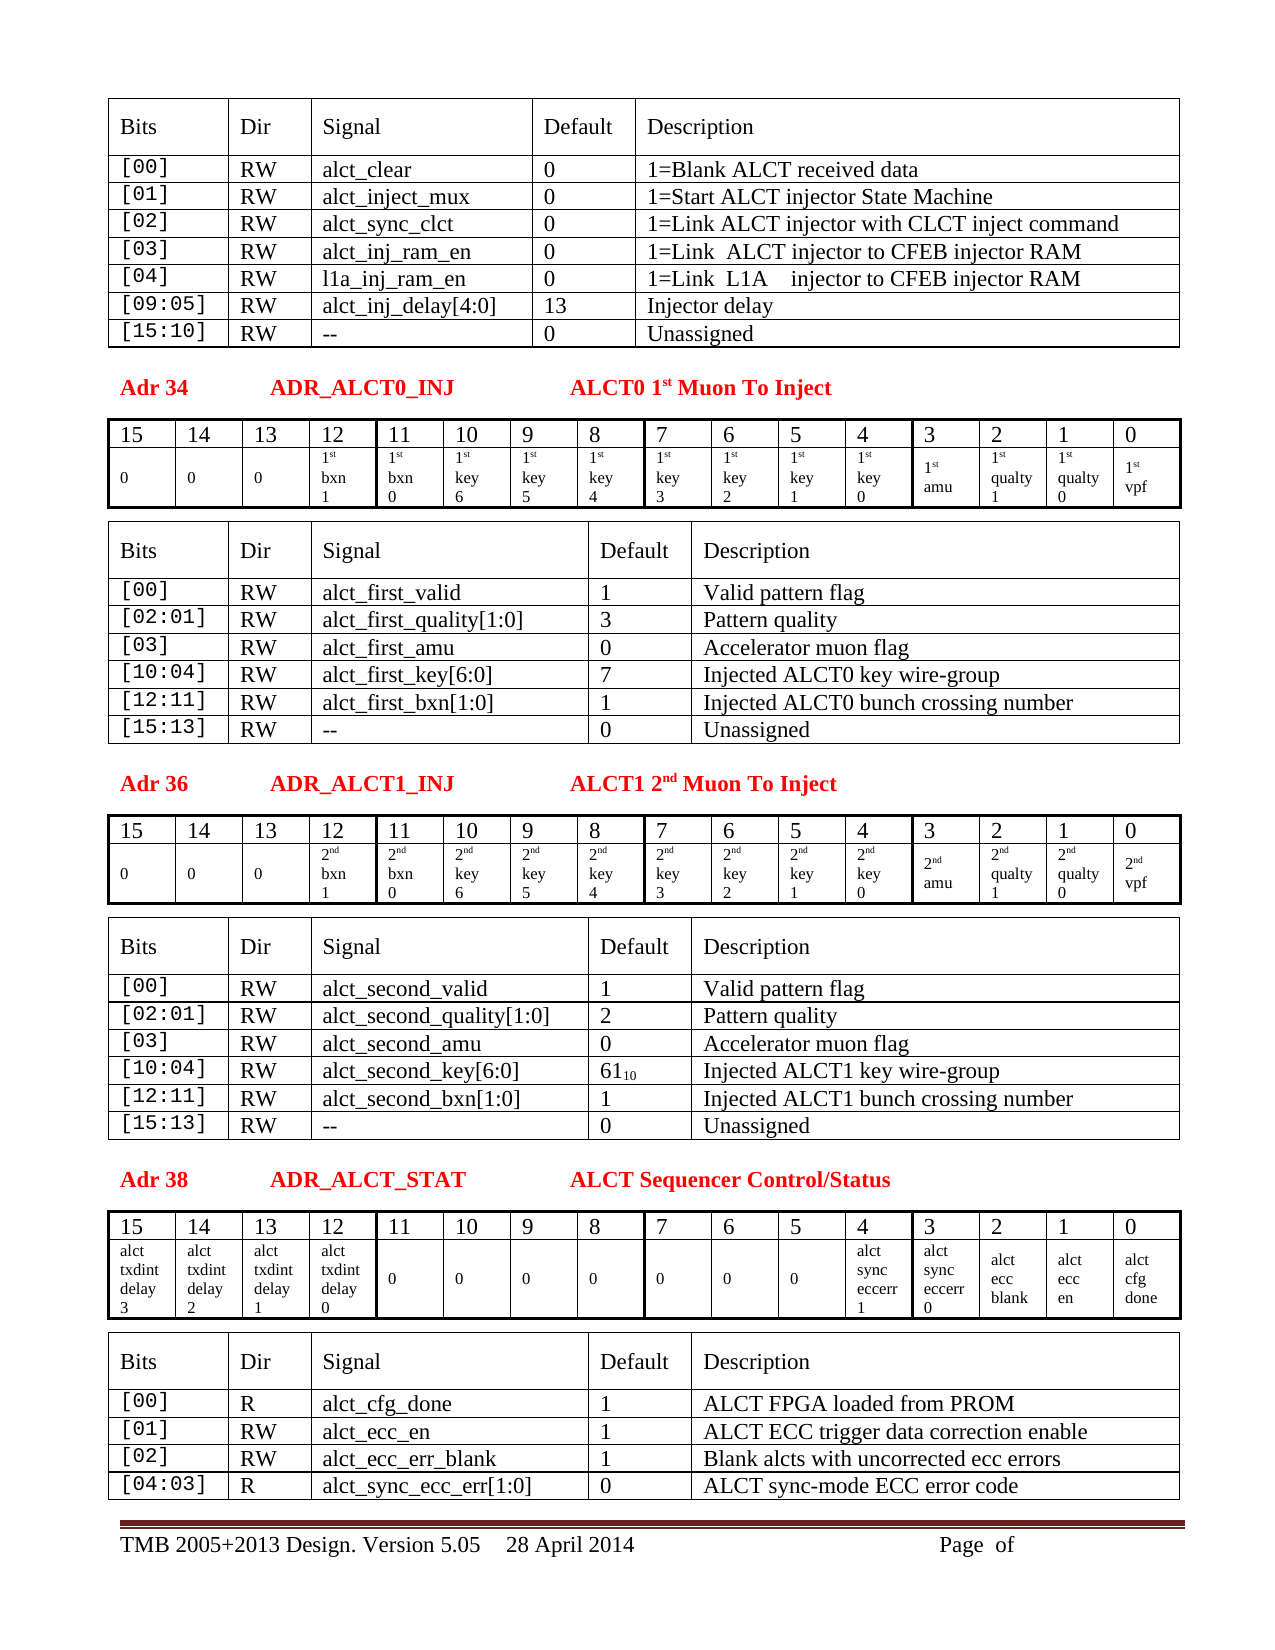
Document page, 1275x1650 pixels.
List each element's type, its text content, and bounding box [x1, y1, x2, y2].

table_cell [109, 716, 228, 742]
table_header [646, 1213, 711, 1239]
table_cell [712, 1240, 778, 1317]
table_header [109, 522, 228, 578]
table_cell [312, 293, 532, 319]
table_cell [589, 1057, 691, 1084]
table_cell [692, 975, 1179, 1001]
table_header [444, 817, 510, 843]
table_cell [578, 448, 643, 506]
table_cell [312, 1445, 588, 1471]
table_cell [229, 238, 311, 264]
subtitle Adr 38 ADR_ALCT_STAT ALCT Sequencer Control/Status [120, 1166, 1185, 1192]
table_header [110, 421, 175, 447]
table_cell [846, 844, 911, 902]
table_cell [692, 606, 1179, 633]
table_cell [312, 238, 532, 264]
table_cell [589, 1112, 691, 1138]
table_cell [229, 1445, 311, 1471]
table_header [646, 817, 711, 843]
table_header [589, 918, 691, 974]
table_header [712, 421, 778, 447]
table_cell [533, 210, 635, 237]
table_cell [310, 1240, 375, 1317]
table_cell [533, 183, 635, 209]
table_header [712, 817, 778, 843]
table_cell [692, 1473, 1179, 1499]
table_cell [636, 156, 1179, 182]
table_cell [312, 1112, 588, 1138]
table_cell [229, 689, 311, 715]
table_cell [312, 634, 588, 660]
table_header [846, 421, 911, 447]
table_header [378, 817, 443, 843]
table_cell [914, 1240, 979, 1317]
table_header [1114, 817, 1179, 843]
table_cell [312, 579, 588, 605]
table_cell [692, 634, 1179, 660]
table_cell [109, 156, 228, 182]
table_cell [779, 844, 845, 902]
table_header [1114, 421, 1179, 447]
subtitle Adr 36 ADR_ALCT1_INJ ALCT1 2nd Muon To Inject [120, 770, 1185, 796]
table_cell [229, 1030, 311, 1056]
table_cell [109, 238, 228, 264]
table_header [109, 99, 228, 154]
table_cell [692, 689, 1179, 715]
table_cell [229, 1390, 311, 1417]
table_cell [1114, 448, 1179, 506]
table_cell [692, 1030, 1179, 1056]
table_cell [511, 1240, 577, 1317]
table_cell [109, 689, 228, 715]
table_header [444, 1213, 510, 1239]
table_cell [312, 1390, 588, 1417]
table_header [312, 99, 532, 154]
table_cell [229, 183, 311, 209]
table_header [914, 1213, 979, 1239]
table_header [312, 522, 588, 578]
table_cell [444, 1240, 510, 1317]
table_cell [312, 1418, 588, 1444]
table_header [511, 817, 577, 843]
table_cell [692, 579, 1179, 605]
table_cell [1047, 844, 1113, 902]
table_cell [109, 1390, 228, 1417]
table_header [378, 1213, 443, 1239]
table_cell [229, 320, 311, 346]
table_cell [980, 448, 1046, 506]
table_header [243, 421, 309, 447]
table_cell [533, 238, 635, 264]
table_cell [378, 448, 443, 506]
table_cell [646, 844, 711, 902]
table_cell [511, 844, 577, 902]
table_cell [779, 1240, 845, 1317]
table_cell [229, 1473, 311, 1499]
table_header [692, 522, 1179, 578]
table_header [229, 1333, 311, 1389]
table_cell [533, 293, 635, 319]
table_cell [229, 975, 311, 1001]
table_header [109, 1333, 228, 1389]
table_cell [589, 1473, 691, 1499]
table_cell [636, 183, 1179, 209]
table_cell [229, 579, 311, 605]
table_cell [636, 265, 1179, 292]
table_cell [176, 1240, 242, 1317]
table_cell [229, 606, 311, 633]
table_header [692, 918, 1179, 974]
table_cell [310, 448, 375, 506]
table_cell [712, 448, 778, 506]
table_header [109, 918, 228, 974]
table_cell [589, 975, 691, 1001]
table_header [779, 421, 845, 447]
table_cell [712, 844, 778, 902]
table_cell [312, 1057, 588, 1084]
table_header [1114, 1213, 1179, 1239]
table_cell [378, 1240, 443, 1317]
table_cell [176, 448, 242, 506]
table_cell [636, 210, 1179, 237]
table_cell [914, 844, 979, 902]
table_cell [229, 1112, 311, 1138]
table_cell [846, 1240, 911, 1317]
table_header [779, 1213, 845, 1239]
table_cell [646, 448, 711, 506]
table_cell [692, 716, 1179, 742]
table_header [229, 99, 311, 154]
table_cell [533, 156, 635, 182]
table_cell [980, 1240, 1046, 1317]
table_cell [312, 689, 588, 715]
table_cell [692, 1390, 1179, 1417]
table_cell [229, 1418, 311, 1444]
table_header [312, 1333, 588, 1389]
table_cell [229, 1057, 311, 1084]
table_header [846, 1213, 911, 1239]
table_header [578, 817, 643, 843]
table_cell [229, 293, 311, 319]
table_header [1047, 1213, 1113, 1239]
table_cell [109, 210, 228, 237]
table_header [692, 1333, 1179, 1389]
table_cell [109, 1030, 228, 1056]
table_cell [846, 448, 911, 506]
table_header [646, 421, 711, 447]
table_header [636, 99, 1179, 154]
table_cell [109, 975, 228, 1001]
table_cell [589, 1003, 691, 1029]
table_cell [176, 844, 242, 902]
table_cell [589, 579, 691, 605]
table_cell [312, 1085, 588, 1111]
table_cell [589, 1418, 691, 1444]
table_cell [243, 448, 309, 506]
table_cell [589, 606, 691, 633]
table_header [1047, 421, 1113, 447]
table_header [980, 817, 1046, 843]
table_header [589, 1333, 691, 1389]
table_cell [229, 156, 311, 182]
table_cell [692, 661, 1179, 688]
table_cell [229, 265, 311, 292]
subtitle Adr 34 ADR_ALCT0_INJ ALCT0 1st Muon To Inject [120, 374, 1185, 400]
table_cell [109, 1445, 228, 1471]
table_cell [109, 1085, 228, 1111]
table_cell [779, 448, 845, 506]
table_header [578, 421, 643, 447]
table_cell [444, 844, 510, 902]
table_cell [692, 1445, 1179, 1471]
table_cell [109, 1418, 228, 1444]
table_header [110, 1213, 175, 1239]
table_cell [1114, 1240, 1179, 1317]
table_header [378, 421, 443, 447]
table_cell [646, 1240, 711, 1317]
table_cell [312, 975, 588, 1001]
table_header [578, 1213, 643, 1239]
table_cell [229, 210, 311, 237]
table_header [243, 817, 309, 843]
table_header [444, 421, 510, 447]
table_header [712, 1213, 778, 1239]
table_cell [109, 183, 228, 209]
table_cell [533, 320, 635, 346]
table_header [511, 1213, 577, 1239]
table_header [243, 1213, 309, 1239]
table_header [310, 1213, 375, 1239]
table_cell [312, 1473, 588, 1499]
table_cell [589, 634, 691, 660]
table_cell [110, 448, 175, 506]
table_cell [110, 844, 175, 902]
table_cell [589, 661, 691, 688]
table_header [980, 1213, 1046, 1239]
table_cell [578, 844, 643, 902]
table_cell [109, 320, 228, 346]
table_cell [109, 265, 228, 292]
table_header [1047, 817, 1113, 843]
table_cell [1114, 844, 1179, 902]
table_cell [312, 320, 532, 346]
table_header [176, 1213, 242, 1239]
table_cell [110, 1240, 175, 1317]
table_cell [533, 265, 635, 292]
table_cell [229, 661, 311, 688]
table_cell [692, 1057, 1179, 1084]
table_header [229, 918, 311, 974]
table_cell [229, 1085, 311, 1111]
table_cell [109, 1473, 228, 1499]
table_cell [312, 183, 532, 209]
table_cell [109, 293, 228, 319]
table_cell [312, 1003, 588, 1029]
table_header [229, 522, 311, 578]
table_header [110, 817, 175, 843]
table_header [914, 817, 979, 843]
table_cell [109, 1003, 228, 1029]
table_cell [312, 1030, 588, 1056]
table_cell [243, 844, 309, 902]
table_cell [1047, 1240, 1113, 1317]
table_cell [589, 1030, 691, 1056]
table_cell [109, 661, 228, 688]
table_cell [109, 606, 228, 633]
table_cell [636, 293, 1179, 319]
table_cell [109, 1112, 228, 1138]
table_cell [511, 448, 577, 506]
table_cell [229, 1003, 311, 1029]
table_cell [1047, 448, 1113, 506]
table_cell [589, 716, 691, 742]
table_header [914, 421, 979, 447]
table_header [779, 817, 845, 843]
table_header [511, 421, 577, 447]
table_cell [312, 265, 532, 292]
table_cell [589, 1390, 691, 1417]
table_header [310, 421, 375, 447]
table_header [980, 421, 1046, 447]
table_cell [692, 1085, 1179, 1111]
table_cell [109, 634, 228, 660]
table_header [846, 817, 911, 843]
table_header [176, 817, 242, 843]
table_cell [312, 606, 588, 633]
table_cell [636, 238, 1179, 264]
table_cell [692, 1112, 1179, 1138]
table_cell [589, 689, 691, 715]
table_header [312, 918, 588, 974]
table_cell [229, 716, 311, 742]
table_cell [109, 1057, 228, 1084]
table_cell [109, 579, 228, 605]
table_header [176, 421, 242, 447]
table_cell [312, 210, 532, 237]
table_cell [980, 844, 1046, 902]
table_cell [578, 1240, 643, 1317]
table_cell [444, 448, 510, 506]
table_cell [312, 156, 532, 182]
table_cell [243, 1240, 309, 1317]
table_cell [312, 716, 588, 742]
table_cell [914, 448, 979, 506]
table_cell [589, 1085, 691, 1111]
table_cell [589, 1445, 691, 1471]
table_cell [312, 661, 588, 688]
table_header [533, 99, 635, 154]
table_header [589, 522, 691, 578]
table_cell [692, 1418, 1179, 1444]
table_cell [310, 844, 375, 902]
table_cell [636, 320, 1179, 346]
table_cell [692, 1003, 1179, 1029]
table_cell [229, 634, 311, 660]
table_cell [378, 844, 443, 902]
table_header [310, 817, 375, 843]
